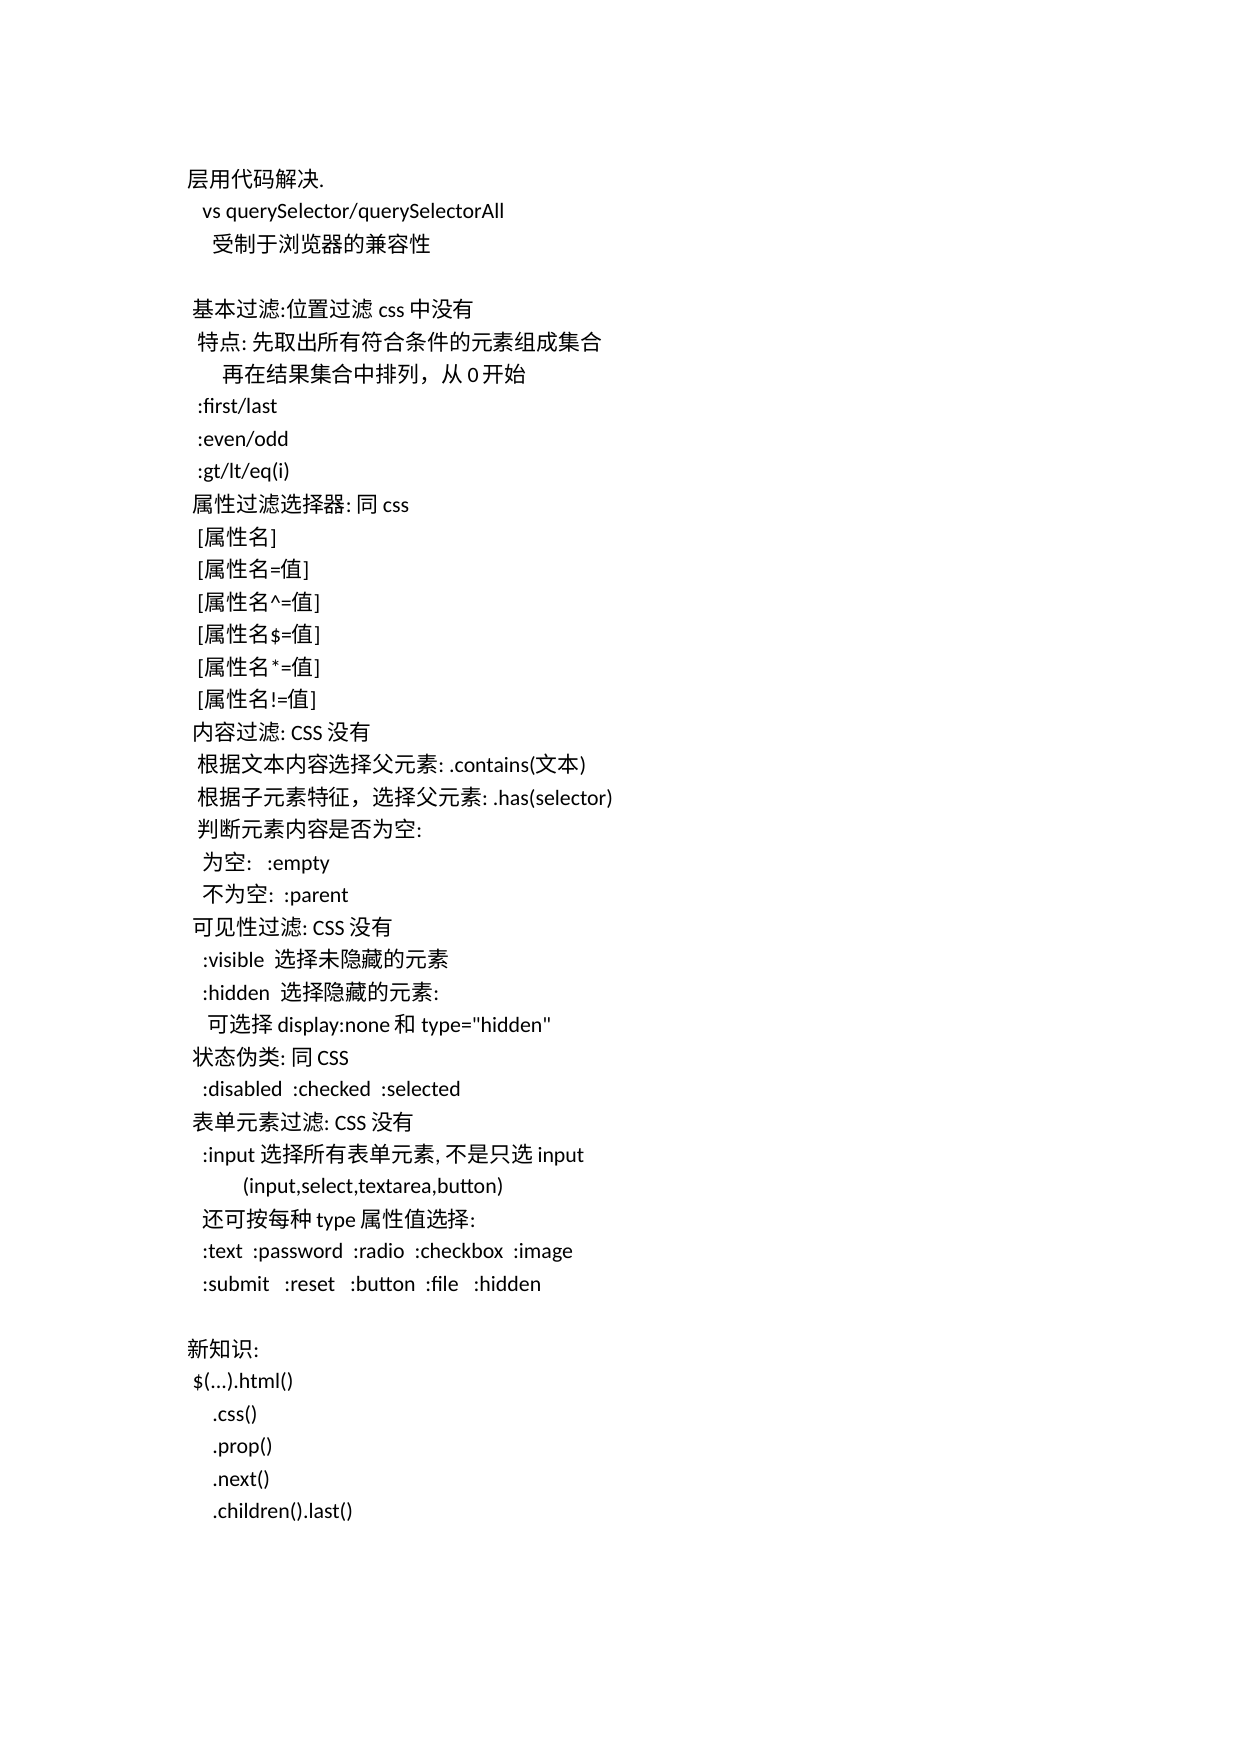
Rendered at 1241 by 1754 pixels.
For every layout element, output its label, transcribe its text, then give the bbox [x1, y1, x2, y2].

text 根据子元素特征，选择父元素: .has(selector) [187, 779, 1053, 812]
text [187, 162, 1053, 194]
text (input,select,textarea,button) [187, 1169, 1053, 1202]
text 再在结果集合中排列，从0开始 [187, 357, 1053, 389]
text :disabled :checked :selected [187, 1072, 1053, 1104]
text vs querySelector/querySelectorAll [187, 194, 1053, 227]
text [属性名!=值] [187, 682, 1053, 714]
text 新知识: [187, 1332, 1053, 1364]
text :gt/lt/eq(i) [187, 454, 1053, 487]
text .css() [187, 1397, 1053, 1429]
text $(...).html() [187, 1364, 1053, 1397]
text 根据文本内容选择父元素: .contains(文本) [187, 747, 1053, 779]
text :even/odd [187, 422, 1053, 454]
text 属性过滤选择器: 同css [187, 487, 1053, 519]
text 受制于浏览器的兼容性 [187, 227, 1053, 259]
text [属性名*=值] [187, 649, 1053, 682]
text 不为空: :parent [187, 877, 1053, 909]
text .prop() [187, 1429, 1053, 1462]
text :input 选择所有表单元素, 不是只选input [187, 1137, 1053, 1169]
text 特点: 先取出所有符合条件的元素组成集合 [187, 324, 1053, 357]
text 可选择display:none和 type="hidden" [187, 1007, 1053, 1039]
text :first/last [187, 389, 1053, 422]
text .children().last() [187, 1494, 1053, 1527]
text 可见性过滤: CSS没有 [187, 909, 1053, 942]
text 内容过滤: CSS没有 [187, 714, 1053, 747]
text :submit :reset :button :file :hidden [187, 1267, 1053, 1299]
text 判断元素内容是否为空: [187, 812, 1053, 844]
text 为空: :empty [187, 844, 1053, 877]
text 还可按每种type属性值选择: [187, 1202, 1053, 1234]
text [属性名$=值] [187, 617, 1053, 649]
text 基本过滤:位置过滤 css中没有 [187, 292, 1053, 324]
text [属性名] [187, 519, 1053, 552]
text :hidden 选择隐藏的元素: [187, 974, 1053, 1007]
text 表单元素过滤: CSS没有 [187, 1104, 1053, 1137]
text :visible 选择未隐藏的元素 [187, 942, 1053, 974]
text [属性名^=值] [187, 584, 1053, 617]
text 状态伪类: 同CSS [187, 1039, 1053, 1072]
text :text :password :radio :checkbox :image [187, 1234, 1053, 1267]
text .next() [187, 1462, 1053, 1494]
text [属性名=值] [187, 552, 1053, 584]
